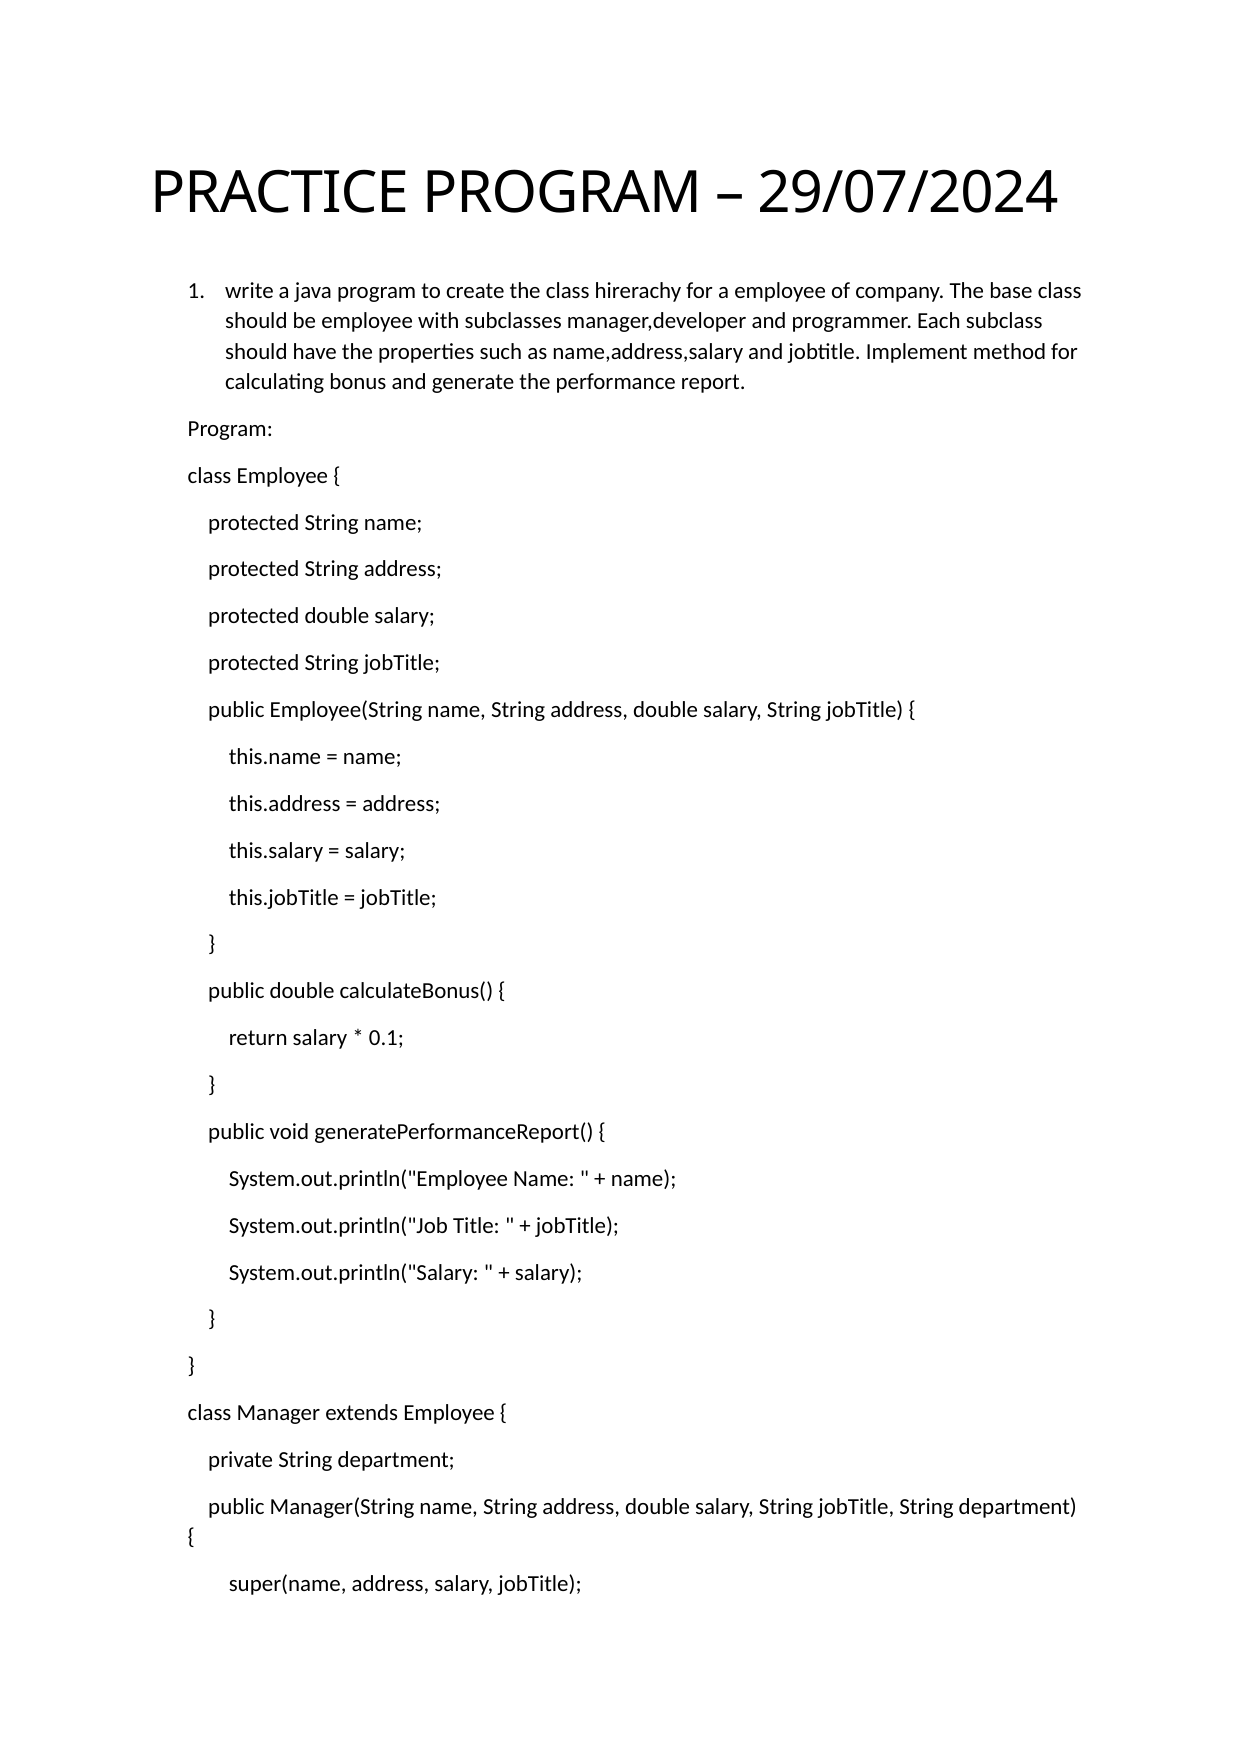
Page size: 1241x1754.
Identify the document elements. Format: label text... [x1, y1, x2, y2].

text public double calculateBonus() { [187, 976, 1090, 1004]
text private String department; [187, 1445, 1090, 1473]
list write a java program to create the class hirerachy for a employee of company. The base class should be employee with subclasses manager,developer and programmer. Each subclass should have the properties such as name,address,salary and jobtitle. Implement method for calculating bonus and generate the performance report. [187, 276, 1090, 395]
text return salary * 0.1; [187, 1023, 1090, 1051]
text public Employee(String name, String address, double salary, String jobTitle) { [187, 695, 1090, 723]
text System.out.println("Employee Name: " + name); [187, 1164, 1090, 1192]
text protected double salary; [187, 601, 1090, 629]
text public Manager(String name, String address, double salary, String jobTitle, String department) { [187, 1492, 1090, 1550]
text this.address = address; [187, 789, 1090, 817]
text protected String name; [187, 508, 1090, 536]
text System.out.println("Salary: " + salary); [187, 1258, 1090, 1286]
text this.salary = salary; [187, 836, 1090, 864]
text class Employee { [187, 461, 1090, 489]
text super(name, address, salary, jobTitle); [187, 1569, 1090, 1597]
text } [187, 1304, 1090, 1332]
text class Manager extends Employee { [187, 1398, 1090, 1426]
text this.jobTitle = jobTitle; [187, 883, 1090, 911]
text } [187, 1351, 1090, 1379]
text public void generatePerformanceReport() { [187, 1117, 1090, 1145]
text protected String jobTitle; [187, 648, 1090, 676]
text System.out.println("Job Title: " + jobTitle); [187, 1211, 1090, 1239]
text this.name = name; [187, 742, 1090, 770]
text } [187, 1070, 1090, 1098]
text } [187, 929, 1090, 957]
title PRACTICE PROGRAM – 29/07/2024 [150, 150, 1090, 229]
text protected String address; [187, 554, 1090, 582]
text Program: [187, 414, 1090, 442]
